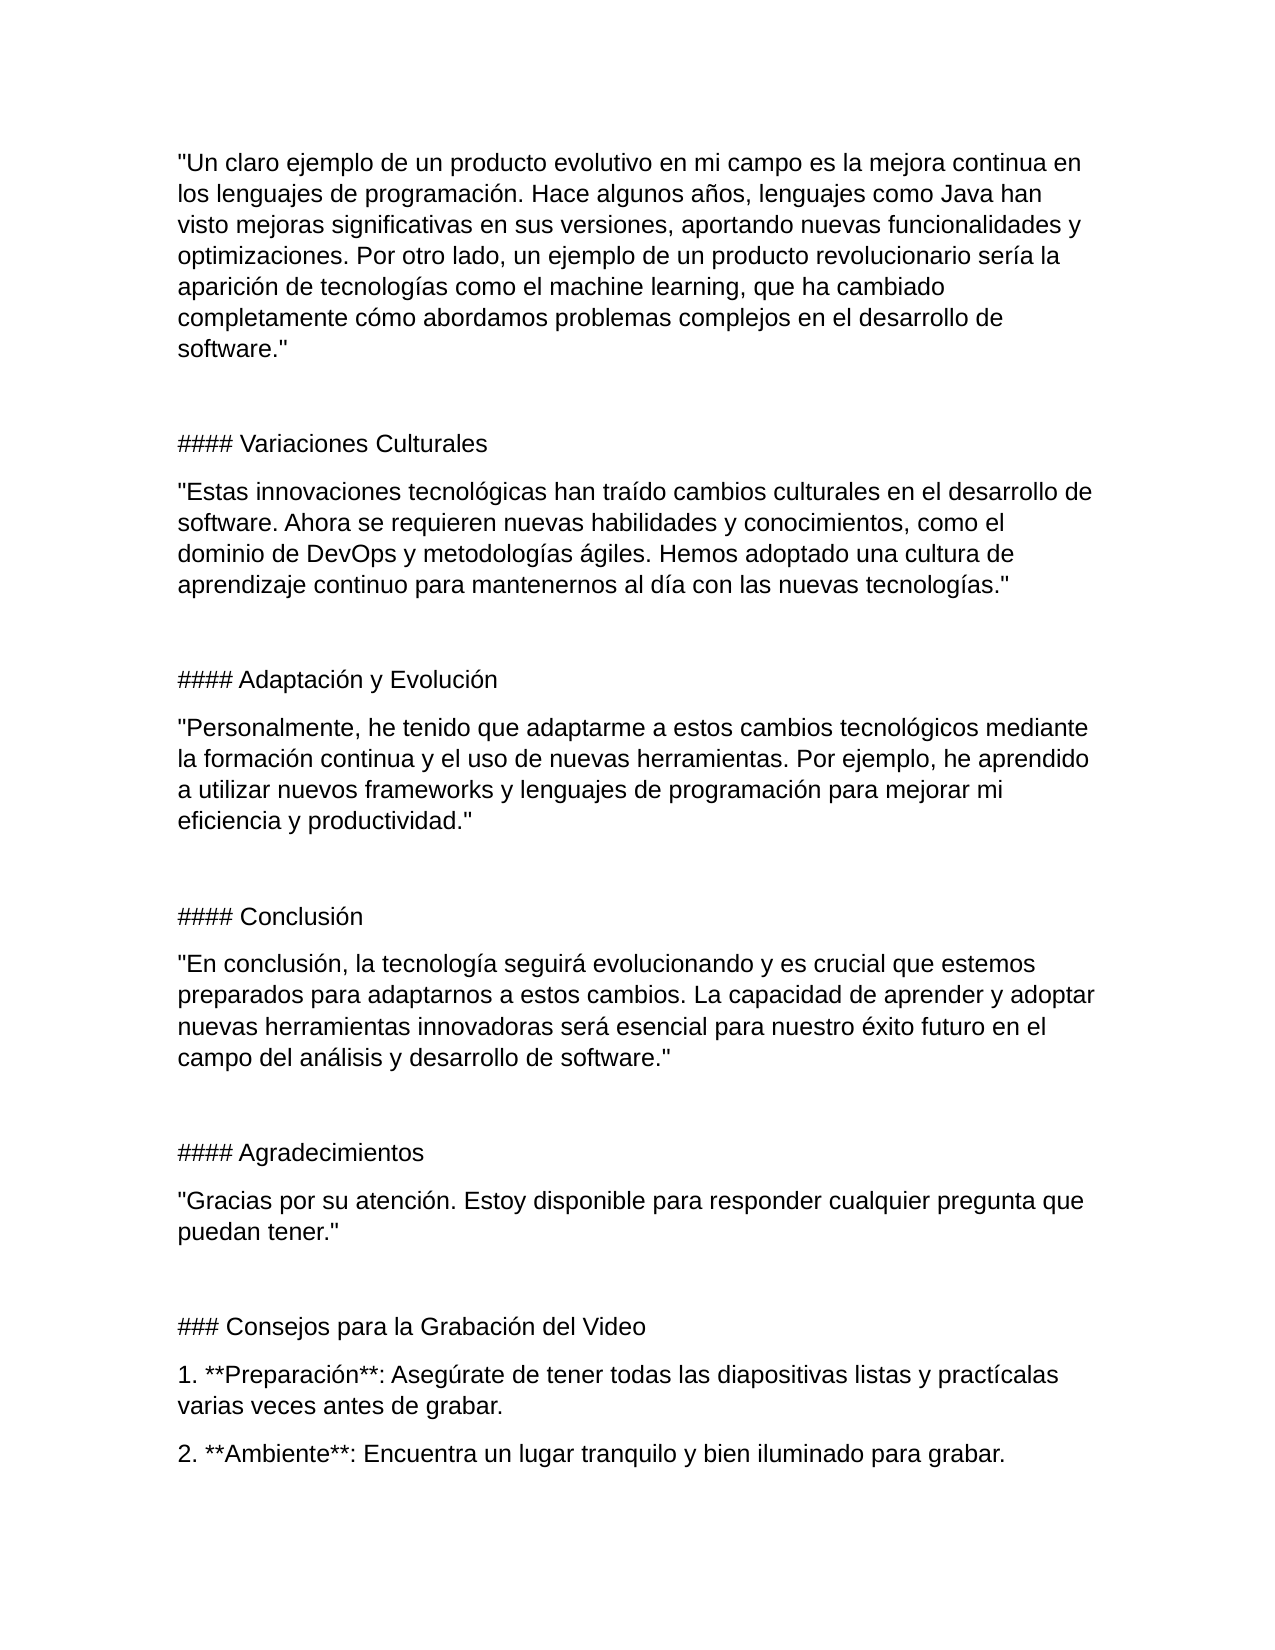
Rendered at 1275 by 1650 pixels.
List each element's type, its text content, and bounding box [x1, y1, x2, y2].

text #### Variaciones Culturales [177, 429, 1098, 458]
text "Personalmente, he tenido que adaptarme a estos cambios tecnológicos mediante la formación continua y el uso de nuevas herramientas. Por ejemplo, he aprendido a utilizar nuevos frameworks y lenguajes de programación para mejorar mi eficiencia y productividad." [177, 713, 1098, 835]
text 1. **Preparación**: Asegúrate de tener todas las diapositivas listas y practícalas varias veces antes de grabar. [177, 1360, 1098, 1420]
text #### Agradecimientos [177, 1138, 1098, 1167]
text #### Conclusión [177, 902, 1098, 931]
text 2. **Ambiente**: Encuentra un lugar tranquilo y bien iluminado para grabar. [177, 1439, 1098, 1467]
text "Gracias por su atención. Estoy disponible para responder cualquier pregunta que puedan tener." [177, 1186, 1098, 1246]
text "Estas innovaciones tecnológicas han traído cambios culturales en el desarrollo de software. Ahora se requieren nuevas habilidades y conocimientos, como el dominio de DevOps y metodologías ágiles. Hemos adoptado una cultura de aprendizaje continuo para mantenernos al día con las nuevas tecnologías." [177, 477, 1098, 599]
text ### Consejos para la Grabación del Video [177, 1312, 1098, 1341]
text #### Adaptación y Evolución [177, 666, 1098, 694]
text "En conclusión, la tecnología seguirá evolucionando y es crucial que estemos preparados para adaptarnos a estos cambios. La capacidad de aprender y adoptar nuevas herramientas innovadoras será esencial para nuestro éxito futuro en el campo del análisis y desarrollo de software." [177, 949, 1098, 1071]
text "Un claro ejemplo de un producto evolutivo en mi campo es la mejora continua en los lenguajes de programación. Hace algunos años, lenguajes como Java han visto mejoras significativas en sus versiones, aportando nuevas funcionalidades y optimizaciones. Por otro lado, un ejemplo de un producto revolucionario sería la aparición de tecnologías como el machine learning, que ha cambiado completamente cómo abordamos problemas complejos en el desarrollo de software." [177, 148, 1098, 363]
